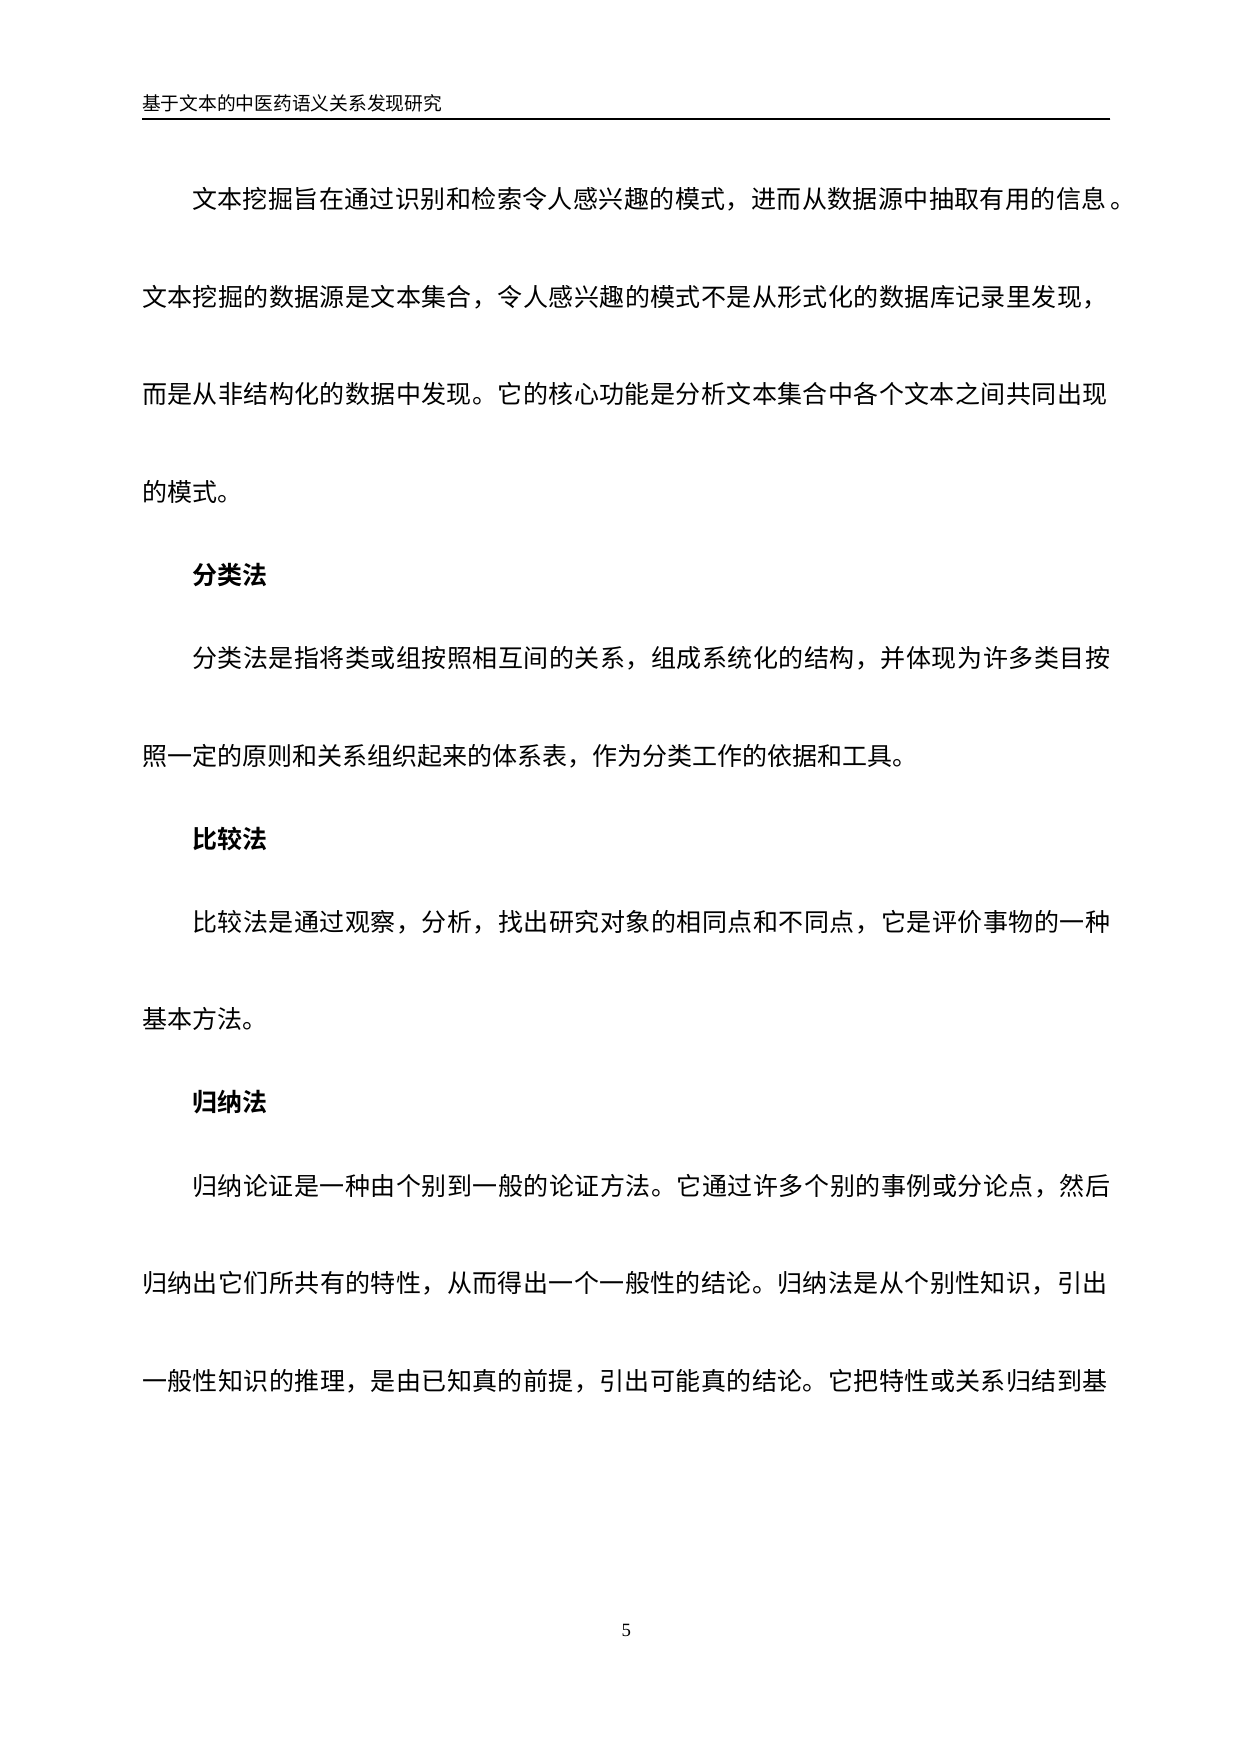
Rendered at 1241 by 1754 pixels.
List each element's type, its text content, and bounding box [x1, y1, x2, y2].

text 分类法 [142, 541, 1110, 606]
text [142, 1152, 1110, 1412]
text 文本挖掘旨在通过识别和检索令人感兴趣的模式，进而从数据源中抽取有用的信息。文本挖掘的数据源是文本集合，令人感兴趣的模式不是从形式化的数据库记录里发现，而是从非结构化的数据中发现。它的核心功能是分析文本集合中各个文本之间共同出现的模式。 [142, 165, 1110, 523]
text 比较法 [142, 805, 1110, 870]
text 归纳法 [142, 1068, 1110, 1133]
text 分类法是指将类或组按照相互间的关系，组成系统化的结构，并体现为许多类目按照一定的原则和关系组织起来的体系表，作为分类工作的依据和工具。 [142, 624, 1110, 787]
text 比较法是通过观察，分析，找出研究对象的相同点和不同点，它是评价事物的一种基本方法。 [142, 888, 1110, 1050]
